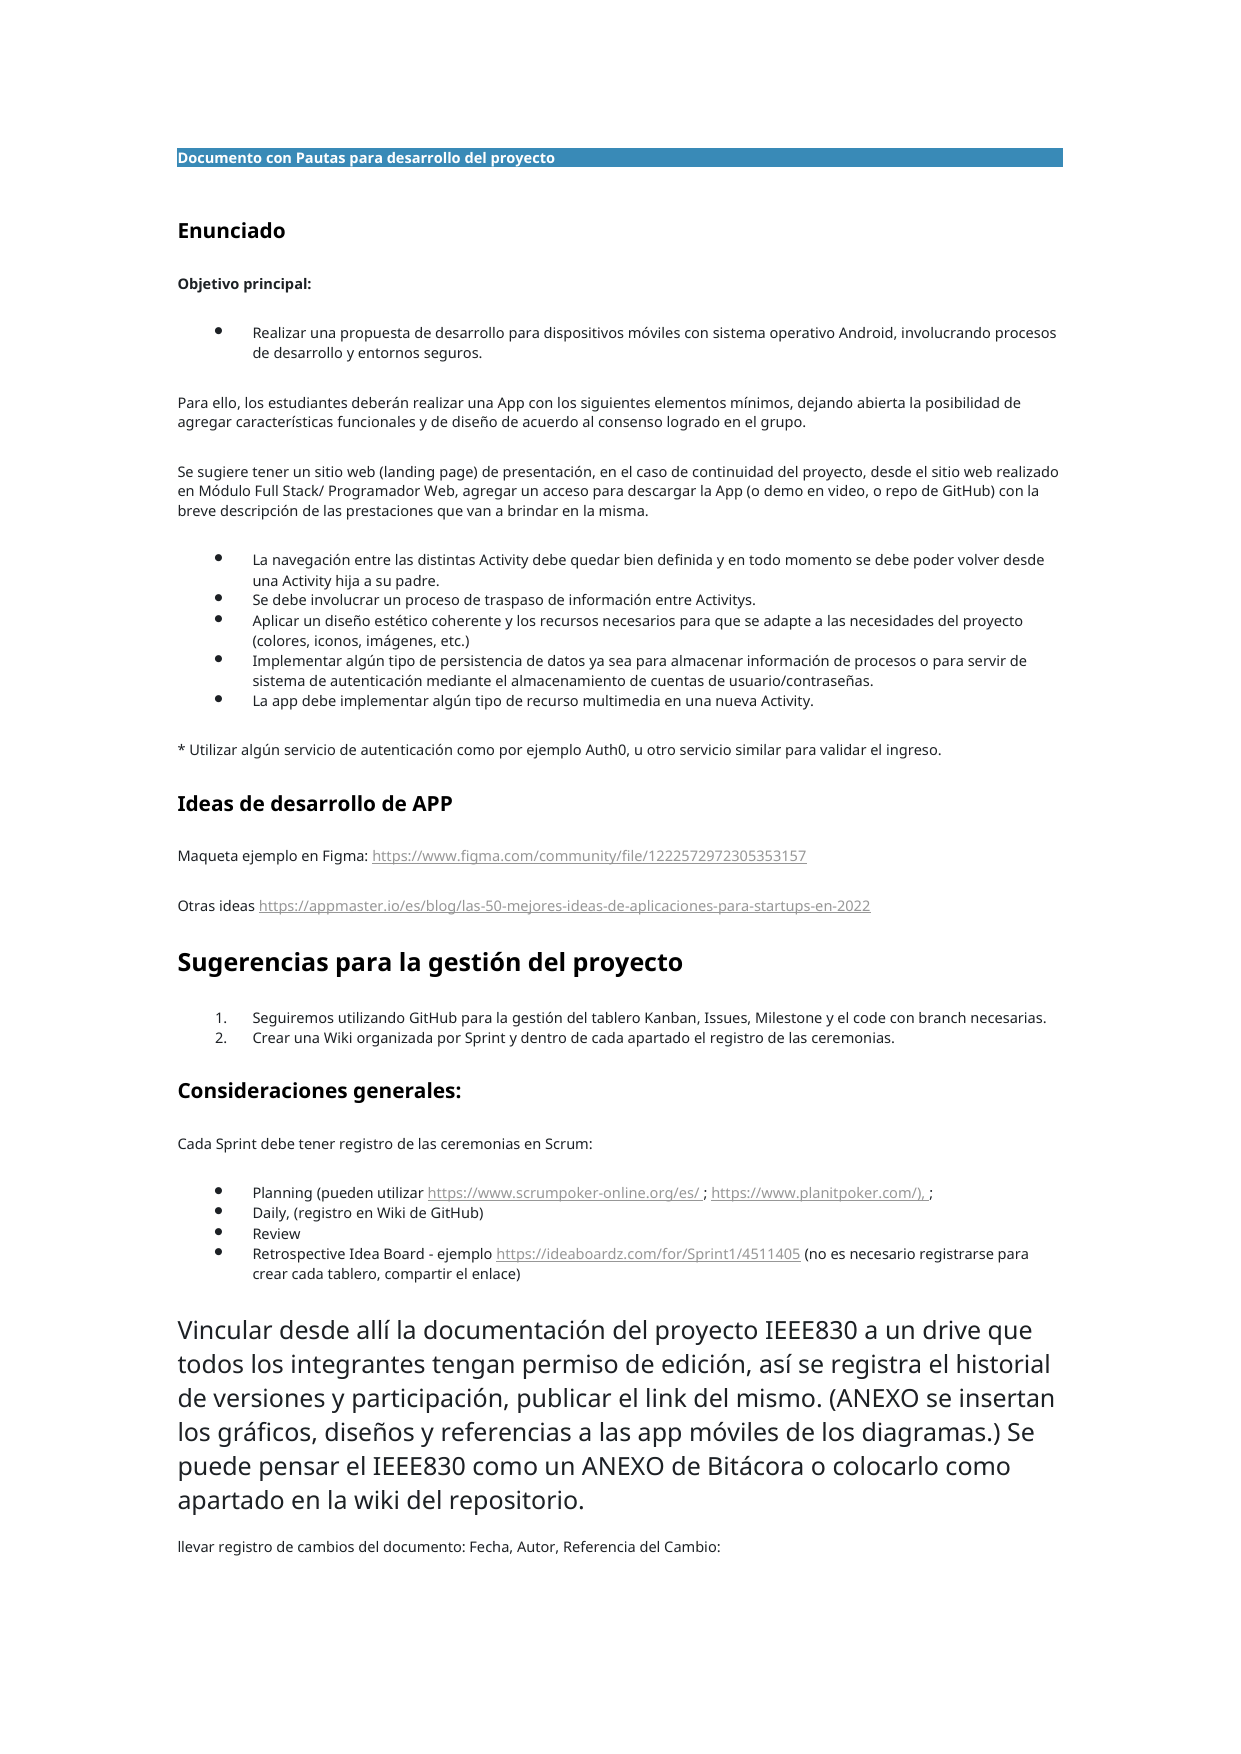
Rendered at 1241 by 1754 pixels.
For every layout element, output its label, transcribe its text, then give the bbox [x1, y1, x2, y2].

list Seguiremos utilizando GitHub para la gestión del tablero Kanban, Issues, Milestone y el code con branch necesarias. [215, 1008, 1063, 1027]
list La navegación entre las distintas Activity debe quedar bien definida y en todo momento se debe poder volver desde una Activity hija a su padre. [215, 550, 1063, 590]
text Consideraciones generales: [177, 1077, 1063, 1105]
list Daily, (registro en Wiki de GitHub) [215, 1203, 1063, 1223]
text Maqueta ejemplo en Figma: https://www.figma.com/community/file/1222572972305353157 [177, 846, 1063, 866]
list Se debe involucrar un proceso de traspaso de información entre Activitys. [215, 590, 1063, 610]
text Ideas de desarrollo de APP [177, 789, 1063, 817]
text Sugerencias para la gestión del proyecto [177, 944, 1063, 978]
text * Utilizar algún servicio de autenticación como por ejemplo Auth0, u otro servicio similar para validar el ingreso. [177, 739, 1063, 759]
list Planning (pueden utilizar https://www.scrumpoker-online.org/es/ ; https://www.planitpoker.com/), ; [215, 1183, 1063, 1203]
list Crear una Wiki organizada por Sprint y dentro de cada apartado el registro de las ceremonias. [215, 1027, 1063, 1047]
text Cada Sprint debe tener registro de las ceremonias en Scrum: [177, 1134, 1063, 1154]
list Realizar una propuesta de desarrollo para dispositivos móviles con sistema operativo Android, involucrando procesos de desarrollo y entornos seguros. [215, 323, 1063, 363]
text Se sugiere tener un sitio web (landing page) de presentación, en el caso de continuidad del proyecto, desde el sitio web realizado en Módulo Full Stack/ Programador Web, agregar un acceso para descargar la App (o demo en video, o repo de GitHub) con la breve descripción de las prestaciones que van a brindar en la misma. [177, 461, 1063, 521]
text Otras ideas https://appmaster.io/es/blog/las-50-mejores-ideas-de-aplicaciones-para-startups-en-2022 [177, 895, 1063, 915]
text Documento con Pautas para desarrollo del proyecto [177, 148, 1063, 167]
text Para ello, los estudiantes deberán realizar una App con los siguientes elementos mínimos, dejando abierta la posibilidad de agregar características funcionales y de diseño de acuerdo al consenso logrado en el grupo. [177, 392, 1063, 432]
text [177, 1313, 1063, 1557]
text Enunciado [177, 217, 1063, 245]
list Review [215, 1223, 1063, 1243]
list Implementar algún tipo de persistencia de datos ya sea para almacenar información de procesos o para servir de sistema de autenticación mediante el almacenamiento de cuentas de usuario/contraseñas. [215, 650, 1063, 690]
list Aplicar un diseño estético coherente y los recursos necesarios para que se adapte a las necesidades del proyecto (colores, iconos, imágenes, etc.) [215, 610, 1063, 650]
list Retrospective Idea Board - ejemplo https://ideaboardz.com/for/Sprint1/4511405 (no es necesario registrarse para crear cada tablero, compartir el enlace) [215, 1243, 1063, 1283]
text Objetivo principal: [177, 274, 1063, 294]
list La app debe implementar algún tipo de recurso multimedia en una nueva Activity. [215, 690, 1063, 710]
